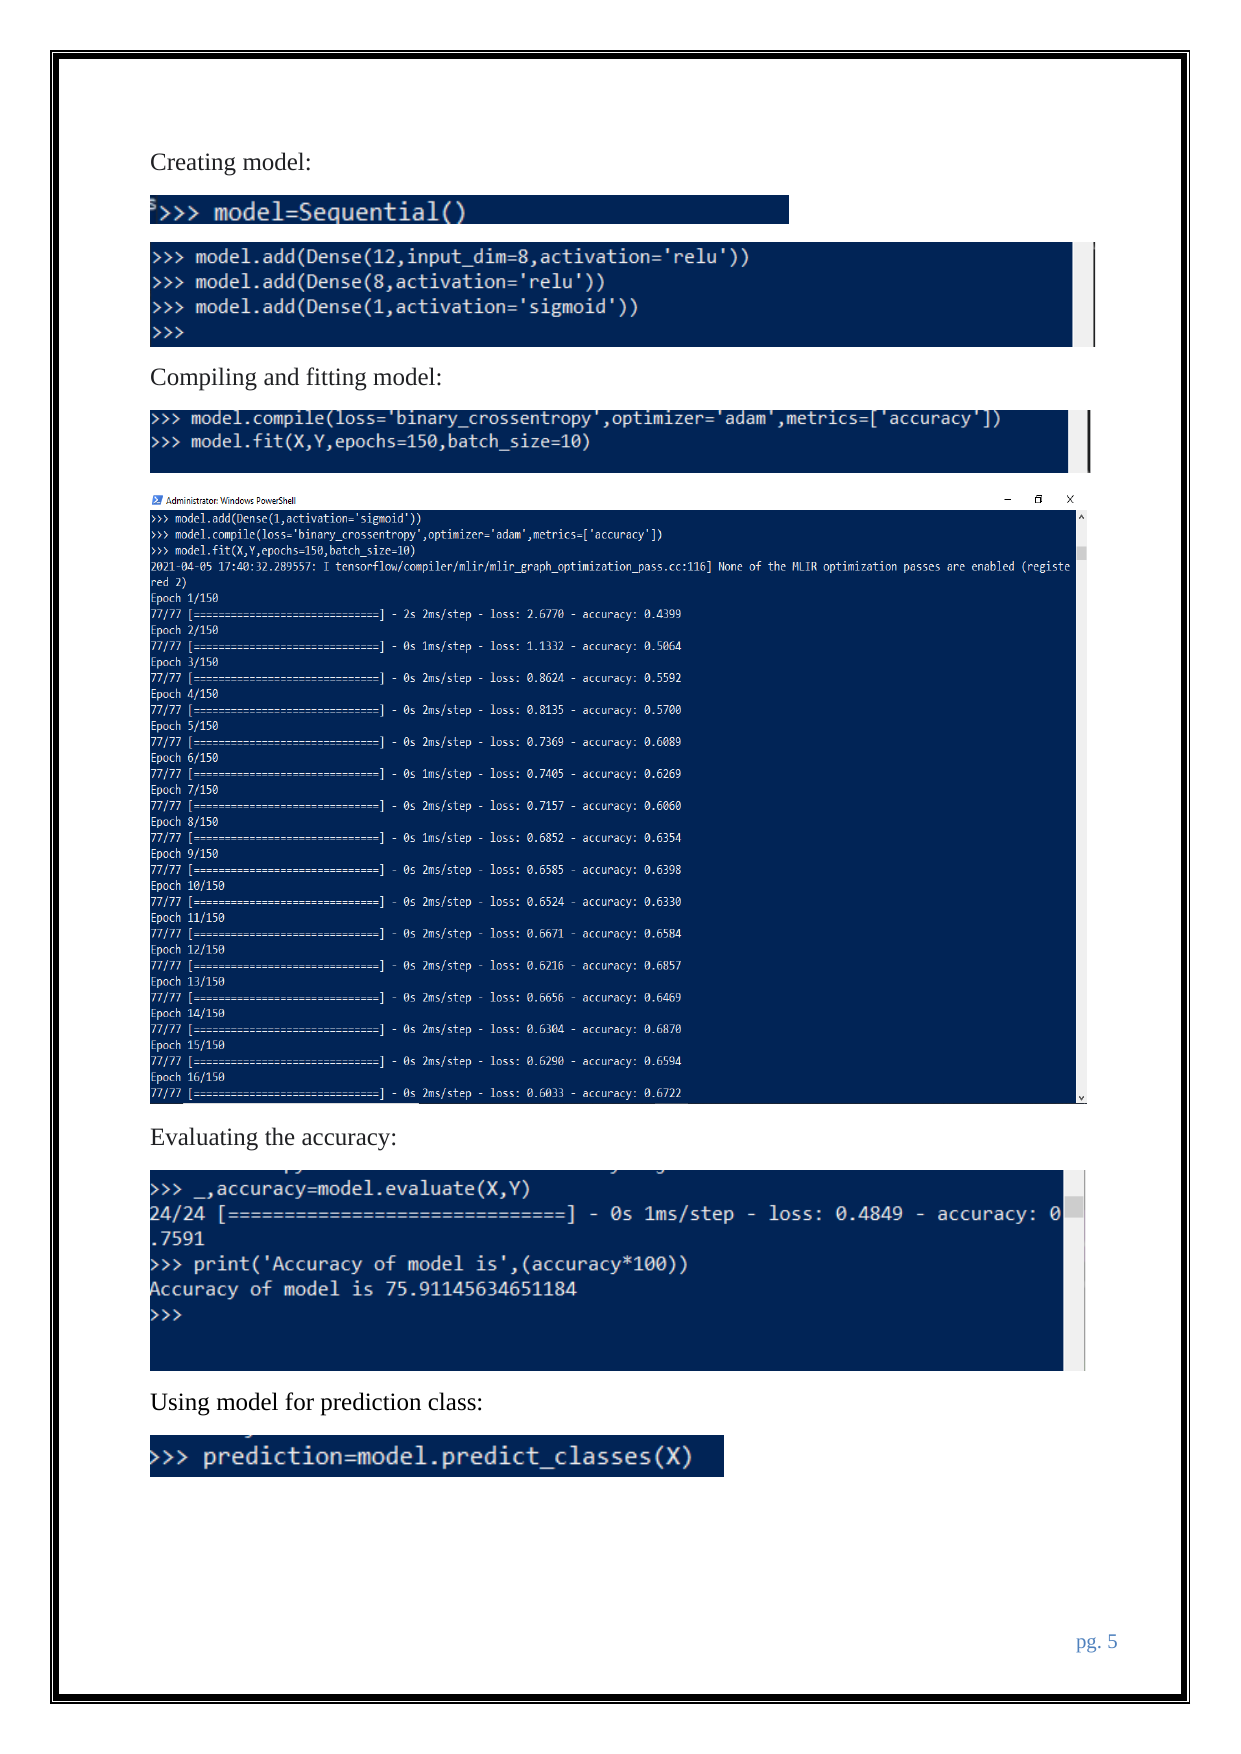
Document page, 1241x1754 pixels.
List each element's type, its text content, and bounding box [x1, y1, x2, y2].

picture [150, 1435, 724, 1477]
picture [150, 195, 789, 224]
picture [150, 495, 1087, 1104]
picture [150, 242, 1096, 347]
picture [150, 410, 1091, 473]
picture [150, 1170, 1086, 1371]
text Creating model: [150, 147, 1117, 176]
